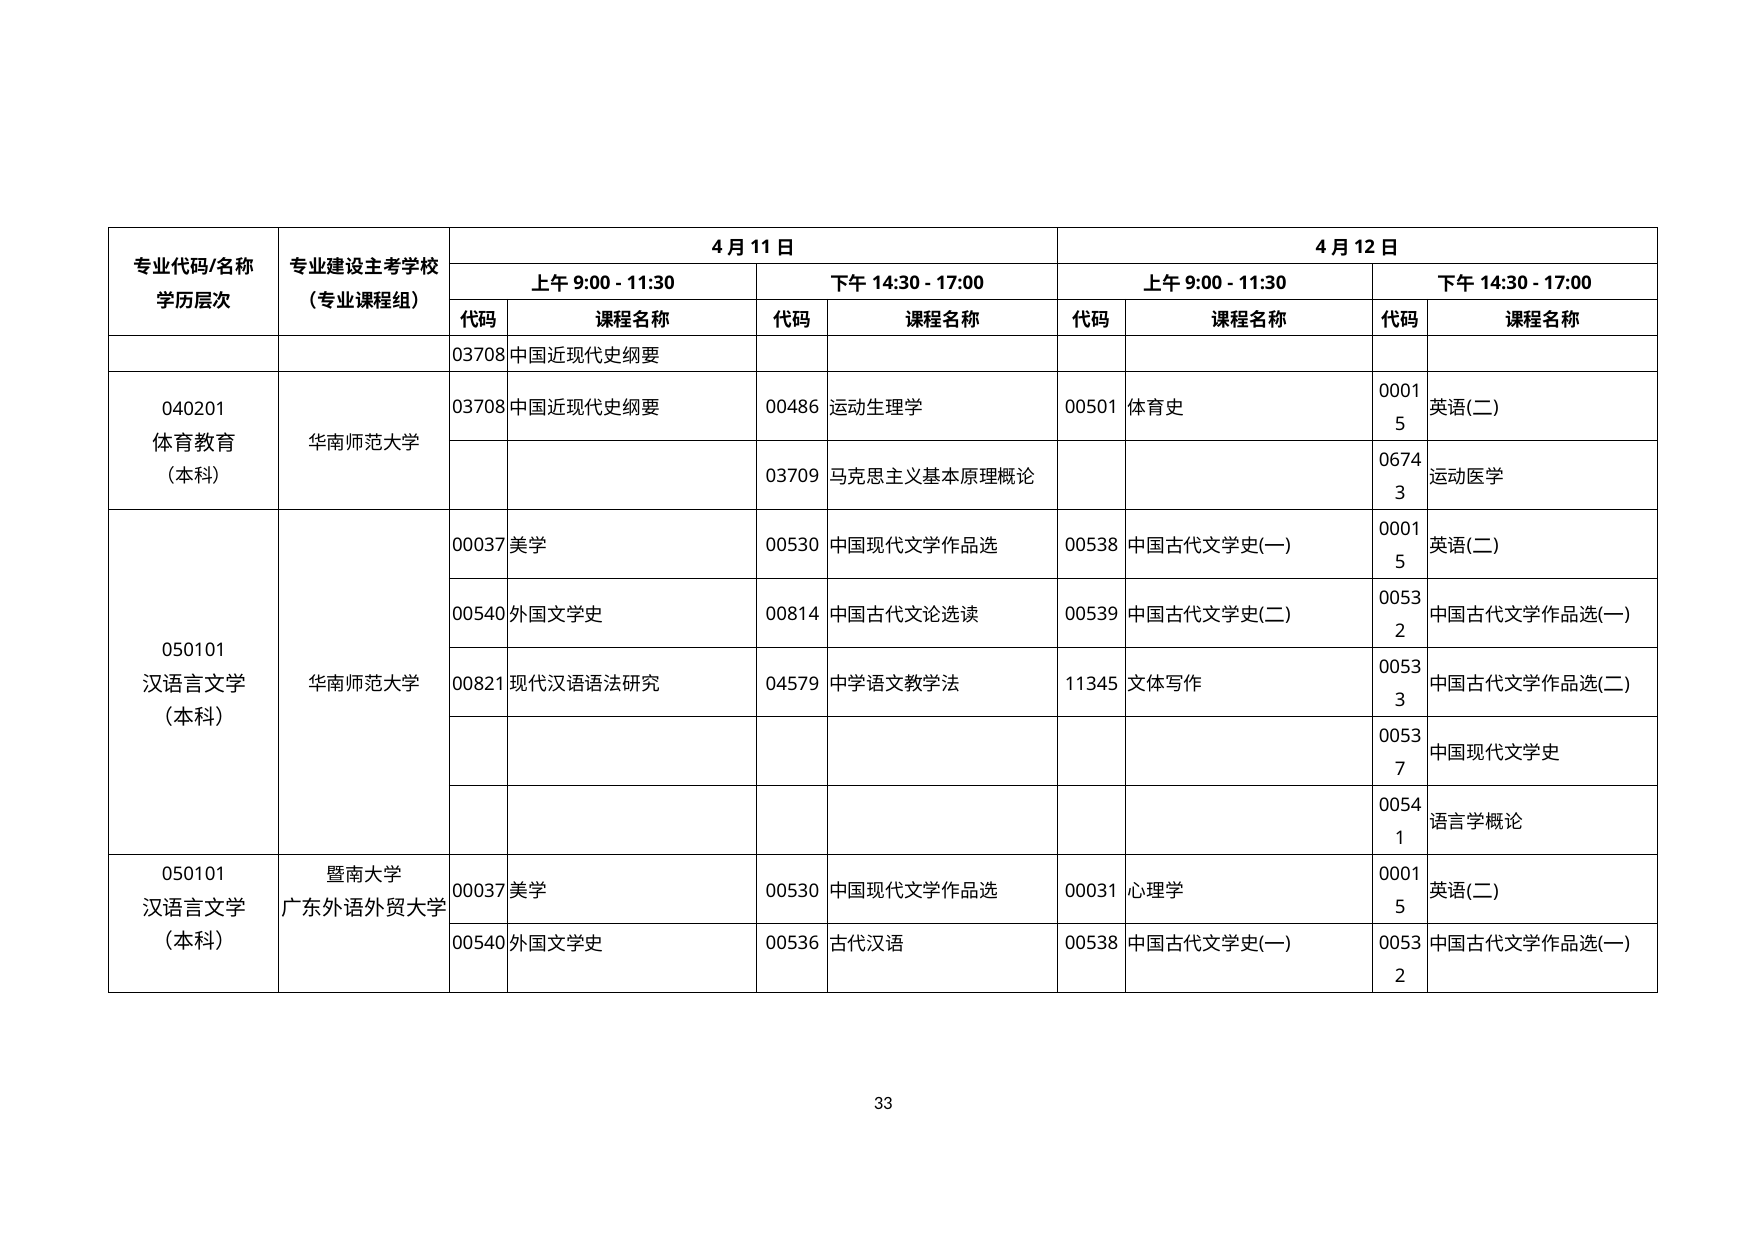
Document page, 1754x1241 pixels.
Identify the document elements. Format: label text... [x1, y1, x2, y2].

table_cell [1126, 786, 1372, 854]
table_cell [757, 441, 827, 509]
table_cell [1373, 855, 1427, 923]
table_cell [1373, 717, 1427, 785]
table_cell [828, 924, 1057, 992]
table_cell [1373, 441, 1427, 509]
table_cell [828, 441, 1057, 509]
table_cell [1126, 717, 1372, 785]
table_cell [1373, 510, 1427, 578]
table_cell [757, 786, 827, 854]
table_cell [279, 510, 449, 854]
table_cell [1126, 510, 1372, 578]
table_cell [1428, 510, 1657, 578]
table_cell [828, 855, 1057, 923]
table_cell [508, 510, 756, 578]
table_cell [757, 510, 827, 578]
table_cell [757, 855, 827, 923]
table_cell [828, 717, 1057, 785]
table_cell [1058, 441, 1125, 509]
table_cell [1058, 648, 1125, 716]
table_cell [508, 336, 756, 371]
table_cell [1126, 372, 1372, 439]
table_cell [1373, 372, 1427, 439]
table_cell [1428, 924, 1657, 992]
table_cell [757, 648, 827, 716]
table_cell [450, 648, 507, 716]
table_cell 课程名称 [508, 300, 756, 335]
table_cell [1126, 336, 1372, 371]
table_cell 下午 14:30 - 17:00 [757, 264, 1057, 299]
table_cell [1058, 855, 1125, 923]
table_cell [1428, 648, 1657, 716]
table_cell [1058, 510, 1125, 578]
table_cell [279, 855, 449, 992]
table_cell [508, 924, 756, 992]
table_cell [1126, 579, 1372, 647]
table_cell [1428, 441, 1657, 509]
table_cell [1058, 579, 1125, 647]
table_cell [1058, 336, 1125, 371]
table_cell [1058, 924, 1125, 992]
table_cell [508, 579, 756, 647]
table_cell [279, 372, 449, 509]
table_cell 课程名称 [828, 300, 1057, 335]
table_cell 课程名称 [1126, 300, 1372, 335]
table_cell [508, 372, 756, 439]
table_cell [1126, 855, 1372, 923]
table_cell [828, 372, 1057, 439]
table_header 专业建设主考学校 （专业课程组） [279, 228, 449, 335]
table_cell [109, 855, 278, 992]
table_cell 上午 9:00 - 11:30 [450, 264, 756, 299]
table_cell 课程名称 [1428, 300, 1657, 335]
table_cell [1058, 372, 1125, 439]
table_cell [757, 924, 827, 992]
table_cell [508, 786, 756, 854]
table_cell 代码 [757, 300, 827, 335]
table_header 专业代码/名称 学历层次 [109, 228, 278, 335]
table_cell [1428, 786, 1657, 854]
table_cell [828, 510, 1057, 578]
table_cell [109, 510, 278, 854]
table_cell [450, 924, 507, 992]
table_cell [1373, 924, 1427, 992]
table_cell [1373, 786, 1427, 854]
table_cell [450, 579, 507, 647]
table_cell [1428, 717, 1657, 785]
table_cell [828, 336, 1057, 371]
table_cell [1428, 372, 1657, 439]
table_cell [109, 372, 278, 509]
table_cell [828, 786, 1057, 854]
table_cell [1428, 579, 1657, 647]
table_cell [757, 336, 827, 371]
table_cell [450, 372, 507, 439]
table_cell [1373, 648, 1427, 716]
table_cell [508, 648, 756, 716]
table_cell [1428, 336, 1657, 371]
table_cell 代码 [450, 300, 507, 335]
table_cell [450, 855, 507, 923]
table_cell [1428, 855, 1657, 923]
table_header 4 月12 日 [1058, 228, 1657, 263]
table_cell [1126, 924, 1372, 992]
table_cell 代码 [1058, 300, 1125, 335]
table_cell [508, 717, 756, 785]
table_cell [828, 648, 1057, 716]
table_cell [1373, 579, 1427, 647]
table_cell 上午 9:00 - 11:30 [1058, 264, 1372, 299]
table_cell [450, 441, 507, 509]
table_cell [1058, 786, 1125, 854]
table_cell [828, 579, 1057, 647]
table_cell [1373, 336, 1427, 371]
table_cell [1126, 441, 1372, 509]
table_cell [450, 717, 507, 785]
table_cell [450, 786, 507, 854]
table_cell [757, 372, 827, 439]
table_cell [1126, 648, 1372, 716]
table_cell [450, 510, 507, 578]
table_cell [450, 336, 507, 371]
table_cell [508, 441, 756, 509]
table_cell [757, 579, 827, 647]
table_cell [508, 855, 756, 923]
table_cell 代码 [1373, 300, 1427, 335]
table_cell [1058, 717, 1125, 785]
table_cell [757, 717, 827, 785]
table_cell 下午 14:30 - 17:00 [1373, 264, 1657, 299]
table_header 4 月11 日 [450, 228, 1057, 263]
